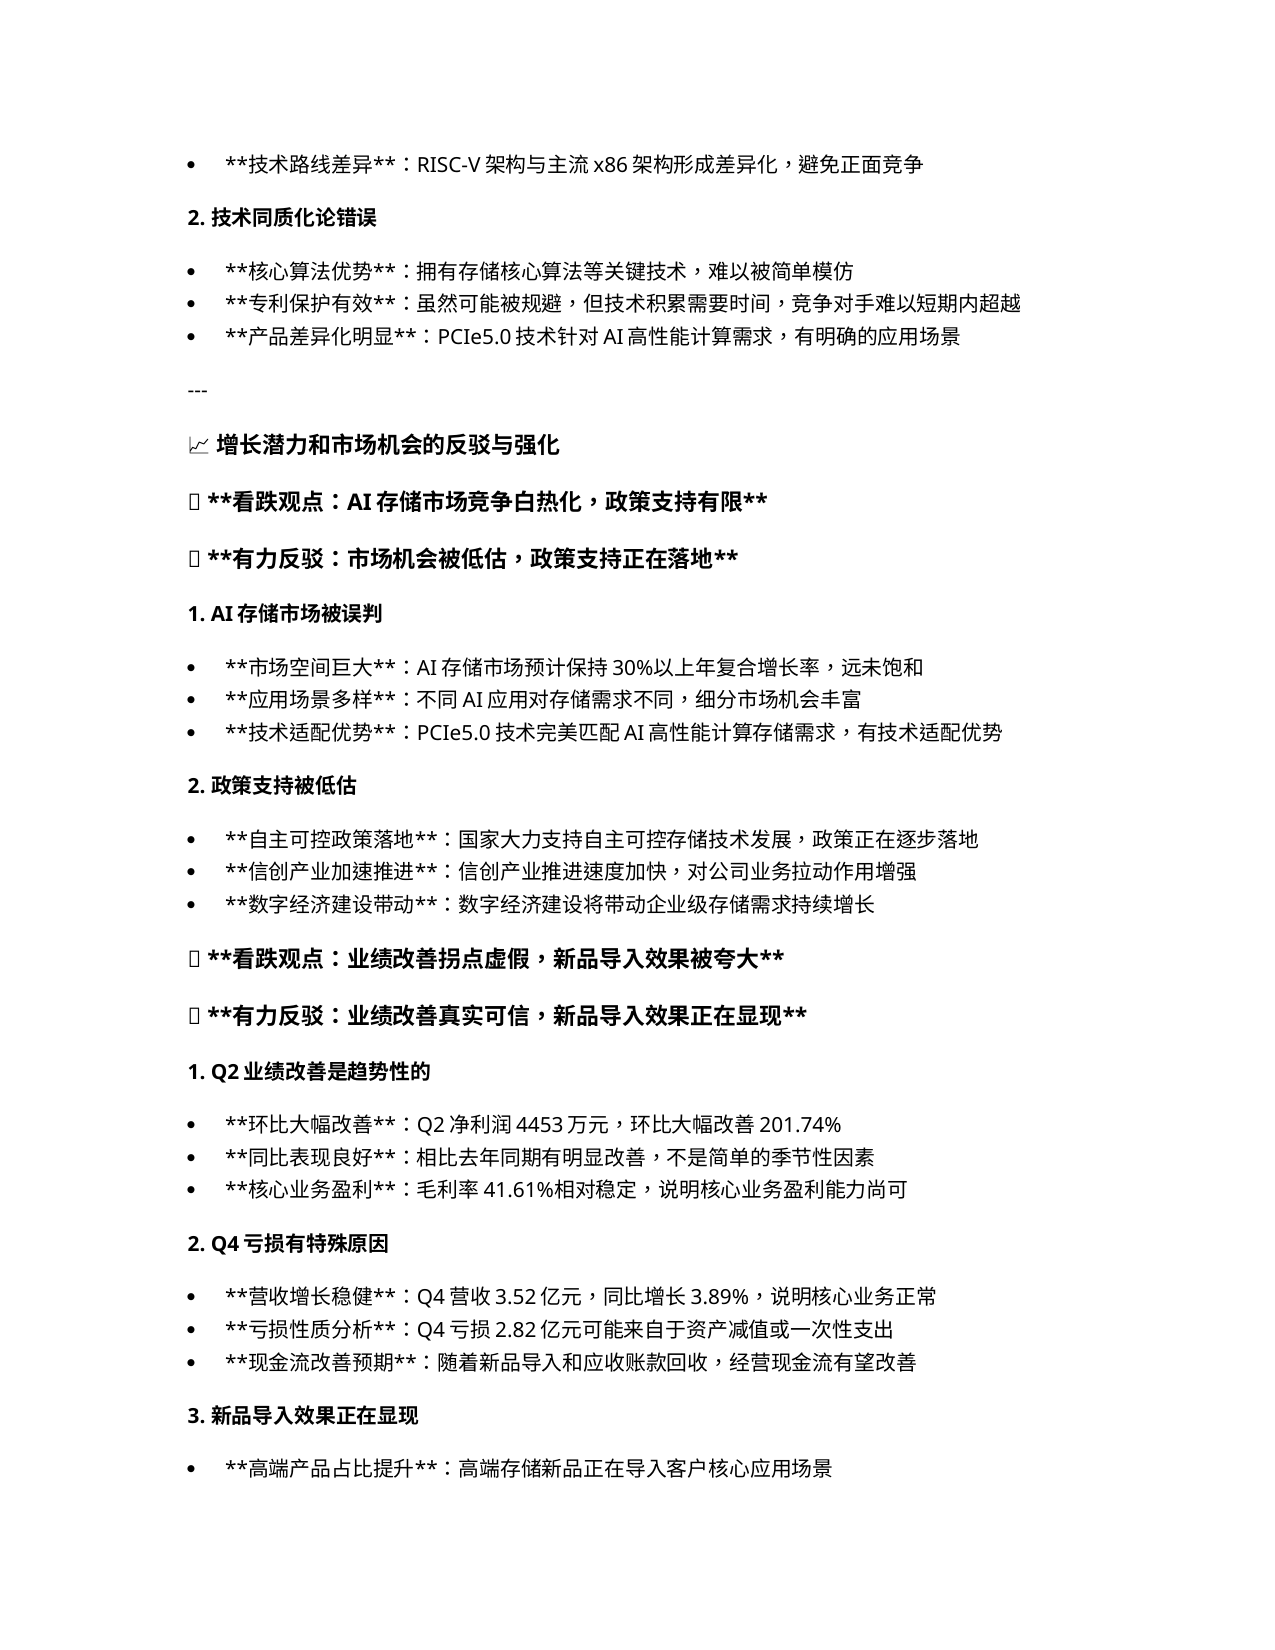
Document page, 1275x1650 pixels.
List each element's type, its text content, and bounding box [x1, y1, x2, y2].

subtitle 📈 增长潜力和市场机会的反驳与强化 [187, 429, 1087, 460]
list **营收增长稳健**：Q4营收3.52亿元，同比增长3.89%，说明核心业务正常 [187, 1282, 1087, 1311]
text 2. 技术同质化论错误 [187, 203, 1087, 232]
list **核心业务盈利**：毛利率41.61%相对稳定，说明核心业务盈利能力尚可 [187, 1176, 1087, 1204]
text --- [187, 376, 1087, 404]
text 1. AI存储市场被误判 [187, 599, 1087, 628]
list **应用场景多样**：不同AI应用对存储需求不同，细分市场机会丰富 [187, 685, 1087, 714]
list **信创产业加速推进**：信创产业推进速度加快，对公司业务拉动作用增强 [187, 857, 1087, 886]
subtitle ❌ **看跌观点：AI存储市场竞争白热化，政策支持有限** [187, 486, 1087, 517]
text 2. 政策支持被低估 [187, 771, 1087, 800]
list **产品差异化明显**：PCIe5.0技术针对AI高性能计算需求，有明确的应用场景 [187, 322, 1087, 351]
list **亏损性质分析**：Q4亏损2.82亿元可能来自于资产减值或一次性支出 [187, 1315, 1087, 1343]
list **环比大幅改善**：Q2净利润4453万元，环比大幅改善201.74% [187, 1110, 1087, 1139]
list **技术路线差异**：RISC-V架构与主流x86架构形成差异化，避免正面竞争 [187, 150, 1087, 178]
subtitle ❌ **看跌观点：业绩改善拐点虚假，新品导入效果被夸大** [187, 943, 1087, 975]
list **市场空间巨大**：AI存储市场预计保持30%以上年复合增长率，远未饱和 [187, 653, 1087, 681]
text 1. Q2业绩改善是趋势性的 [187, 1057, 1087, 1085]
list **专利保护有效**：虽然可能被规避，但技术积累需要时间，竞争对手难以短期内超越 [187, 289, 1087, 318]
subtitle ✅ **有力反驳：业绩改善真实可信，新品导入效果正在显现** [187, 1000, 1087, 1031]
list **技术适配优势**：PCIe5.0技术完美匹配AI高性能计算存储需求，有技术适配优势 [187, 718, 1087, 746]
list **同比表现良好**：相比去年同期有明显改善，不是简单的季节性因素 [187, 1143, 1087, 1171]
text 3. 新品导入效果正在显现 [187, 1401, 1087, 1429]
list **核心算法优势**：拥有存储核心算法等关键技术，难以被简单模仿 [187, 257, 1087, 285]
list **自主可控政策落地**：国家大力支持自主可控存储技术发展，政策正在逐步落地 [187, 825, 1087, 853]
list **现金流改善预期**：随着新品导入和应收账款回收，经营现金流有望改善 [187, 1348, 1087, 1376]
text 2. Q4亏损有特殊原因 [187, 1229, 1087, 1257]
subtitle ✅ **有力反驳：市场机会被低估，政策支持正在落地** [187, 542, 1087, 574]
list **数字经济建设带动**：数字经济建设将带动企业级存储需求持续增长 [187, 890, 1087, 918]
list **高端产品占比提升**：高端存储新品正在导入客户核心应用场景 [187, 1454, 1087, 1483]
